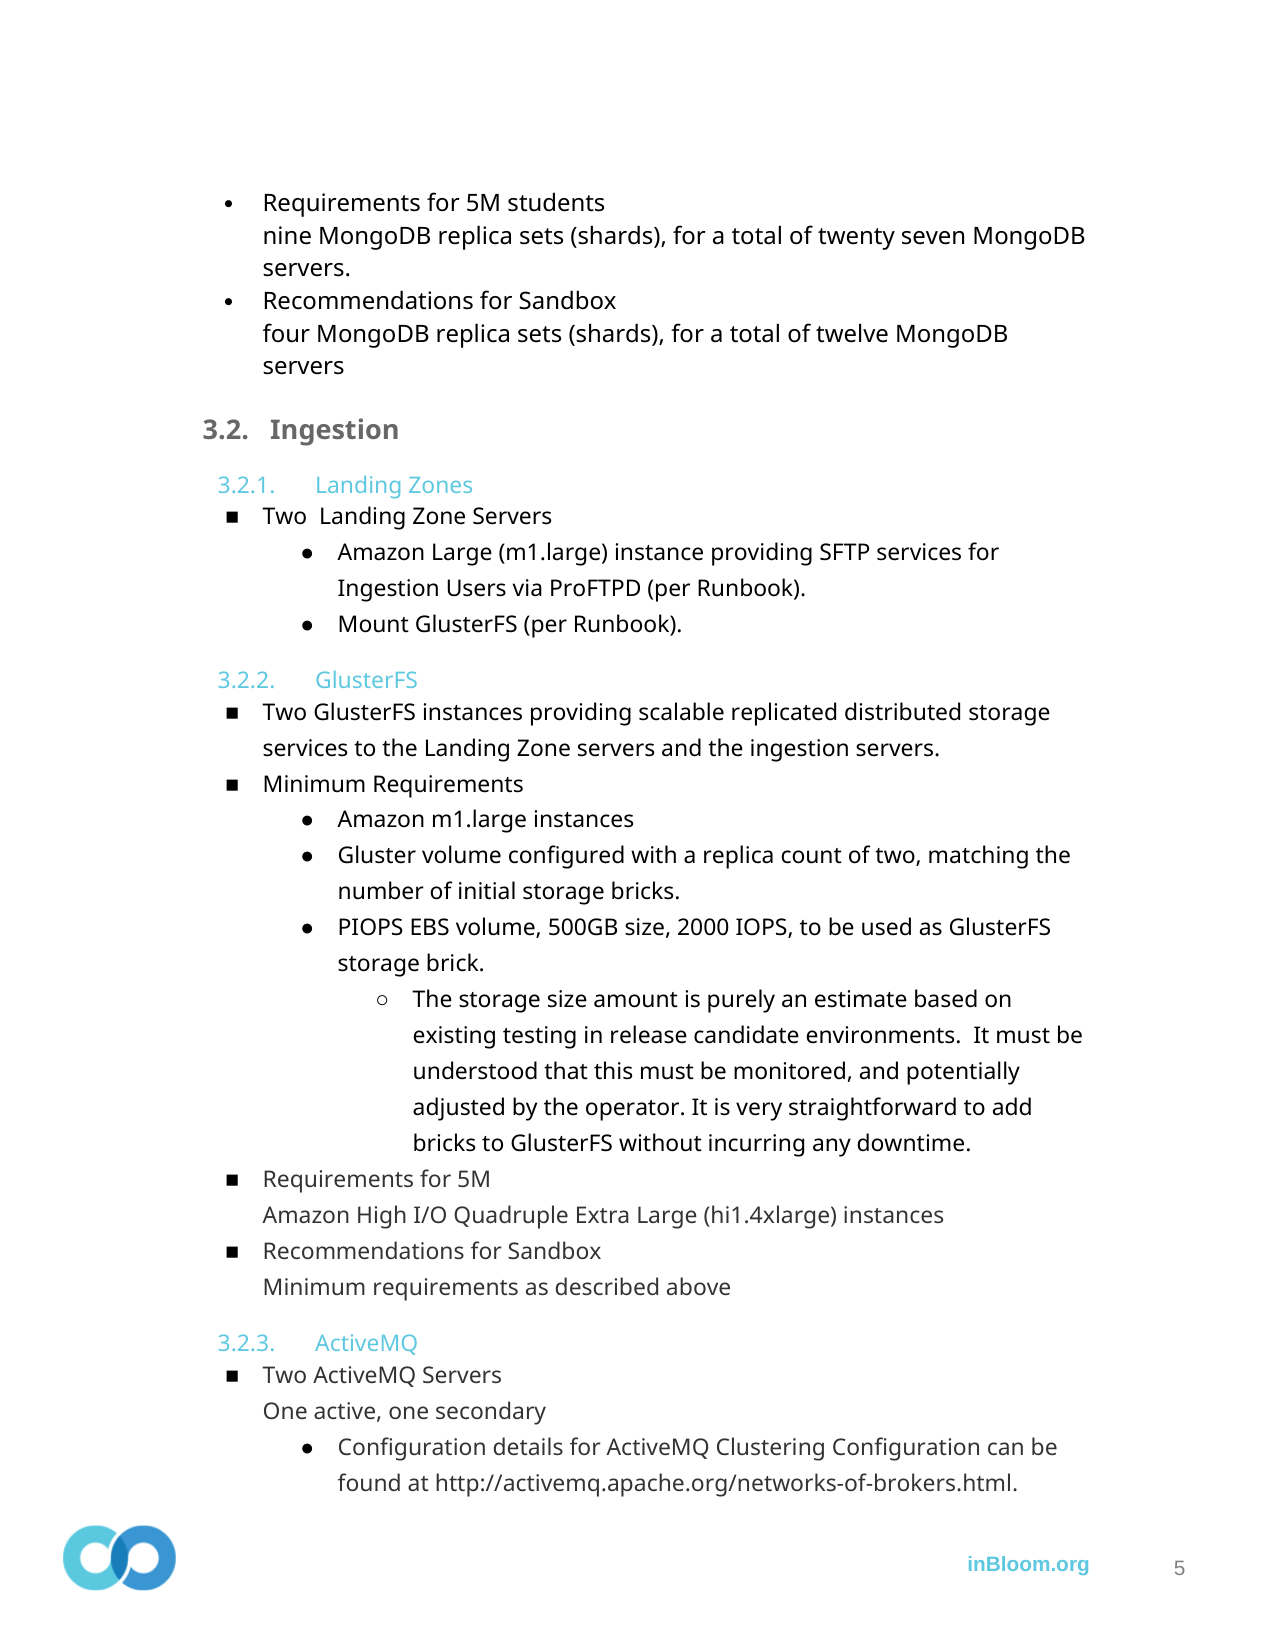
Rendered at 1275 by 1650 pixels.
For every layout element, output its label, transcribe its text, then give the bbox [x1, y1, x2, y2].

list The storage size amount is purely an estimate based on existing testing in release candidate environments. It must be understood that this must be monitored, and potentially adjusted by the operator. It is very straightforward to add bricks to GlusterFS without incurring any downtime. [375, 983, 1087, 1158]
list Gluster volume configured with a replica count of two, matching the number of initial storage bricks. [300, 839, 1087, 907]
list Mount GlusterFS (per Runbook). [300, 608, 1087, 639]
list Amazon Large (m1.large) instance providing SFTP services for Ingestion Users via ProFTPD (per Runbook). [300, 536, 1087, 603]
list PIOPS EBS volume, 500GB size, 2000 IOPS, to be used as GlusterFS storage brick. [300, 911, 1087, 978]
list Configuration details for ActiveMQ Clustering Configuration can be found at http://activemq.apache.org/networks-of-brokers.html. [300, 1431, 1087, 1498]
list Recommendations for Sandbox Minimum requirements as described above [225, 1235, 1087, 1302]
list Requirements for 5M students nine MongoDB replica sets (shards), for a total of twenty seven MongoDB servers. [225, 186, 1087, 284]
list Two GlusterFS instances providing scalable replicated distributed storage services to the Landing Zone servers and the ingestion servers. [225, 696, 1087, 763]
list Requirements for 5M Amazon High I/O Quadruple Extra Large (hi1.4xlarge) instances [225, 1163, 1087, 1230]
list Amazon m1.large instances [300, 803, 1087, 835]
list Recommendations for Sandbox four MongoDB replica sets (shards), for a total of twelve MongoDB servers [225, 284, 1087, 382]
subtitle Ingestion [202, 411, 1087, 448]
subtitle Landing Zones [217, 468, 1087, 500]
picture [53, 1513, 926, 1630]
list Two ActiveMQ Servers One active, one secondary [225, 1359, 1087, 1426]
subtitle GlusterFS [217, 664, 1087, 696]
subtitle ActiveMQ [217, 1327, 1087, 1359]
list Two Landing Zone Servers [225, 500, 1087, 531]
list Minimum Requirements [225, 767, 1087, 799]
